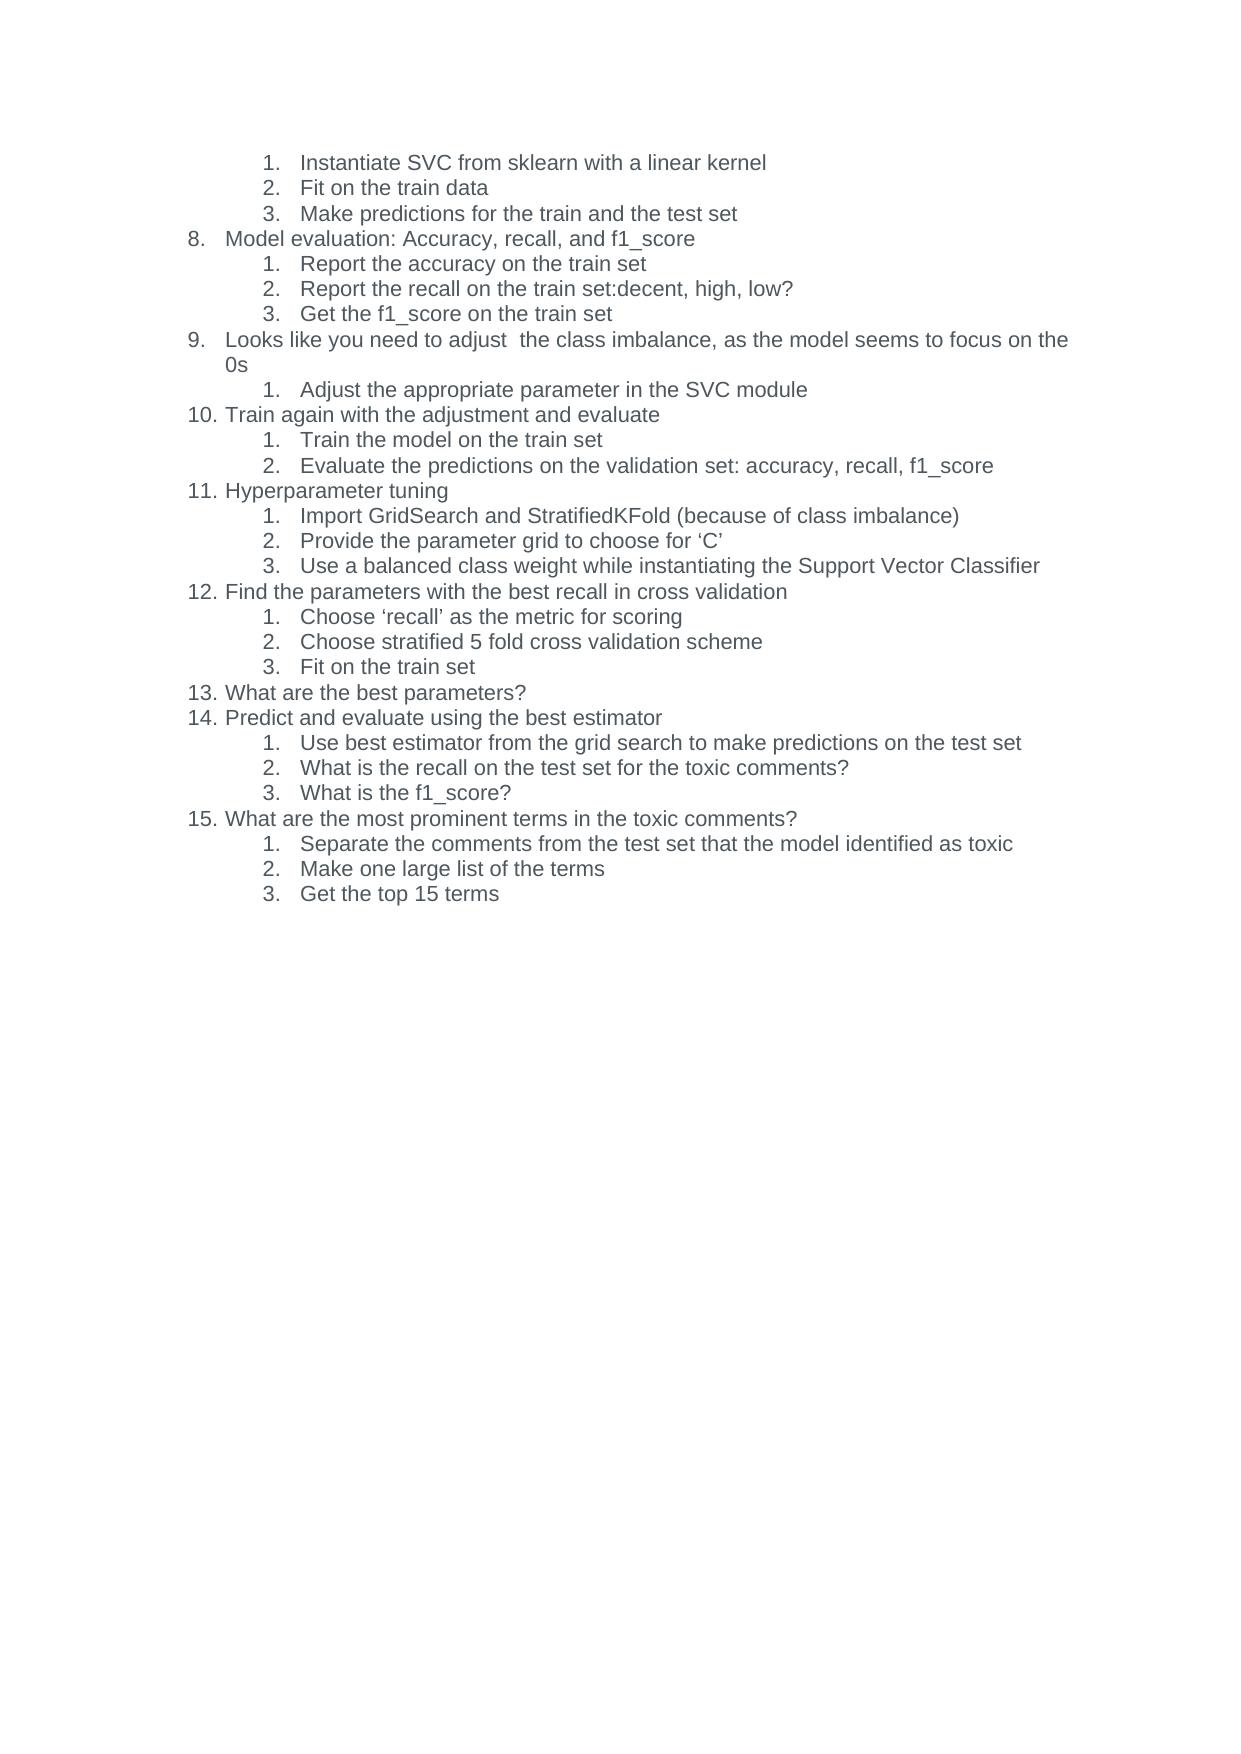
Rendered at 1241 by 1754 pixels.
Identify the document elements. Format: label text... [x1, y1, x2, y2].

list Separate the comments from the test set that the model identified as toxic [262, 831, 1090, 856]
list Get the f1_score on the train set [262, 301, 1090, 326]
list Fit on the train set [262, 654, 1090, 679]
list Choose stratified 5 fold cross validation scheme [262, 629, 1090, 654]
list Adjust the appropriate parameter in the SVC module [262, 377, 1090, 402]
list Import GridSearch and StratifiedKFold (because of class imbalance) [262, 503, 1090, 528]
list Looks like you need to adjust the class imbalance, as the model seems to focus on the 0s [187, 326, 1090, 377]
list Instantiate SVC from sklearn with a linear kernel [262, 150, 1090, 175]
list What is the recall on the test set for the toxic comments? [262, 755, 1090, 780]
list Hyperparameter tuning [187, 478, 1090, 503]
list Fit on the train data [262, 175, 1090, 200]
list Model evaluation: Accuracy, recall, and f1_score [187, 226, 1090, 251]
list Use a balanced class weight while instantiating the Support Vector Classifier [262, 553, 1090, 578]
list Provide the parameter grid to choose for ‘C’ [262, 528, 1090, 553]
list Train the model on the train set [262, 427, 1090, 452]
list Use best estimator from the grid search to make predictions on the test set [262, 730, 1090, 755]
list Find the parameters with the best recall in cross validation [187, 578, 1090, 604]
list Report the recall on the train set:decent, high, low? [262, 276, 1090, 301]
list Report the accuracy on the train set [262, 251, 1090, 276]
list Predict and evaluate using the best estimator [187, 704, 1090, 730]
list What is the f1_score? [262, 780, 1090, 805]
list Make one large list of the terms [262, 856, 1090, 881]
list What are the most prominent terms in the toxic comments? [187, 805, 1090, 831]
list Make predictions for the train and the test set [262, 200, 1090, 226]
list What are the best parameters? [187, 679, 1090, 704]
list Train again with the adjustment and evaluate [187, 402, 1090, 427]
list Evaluate the predictions on the validation set: accuracy, recall, f1_score [262, 452, 1090, 478]
list Get the top 15 terms [262, 881, 1090, 906]
list Choose ‘recall’ as the metric for scoring [262, 604, 1090, 629]
